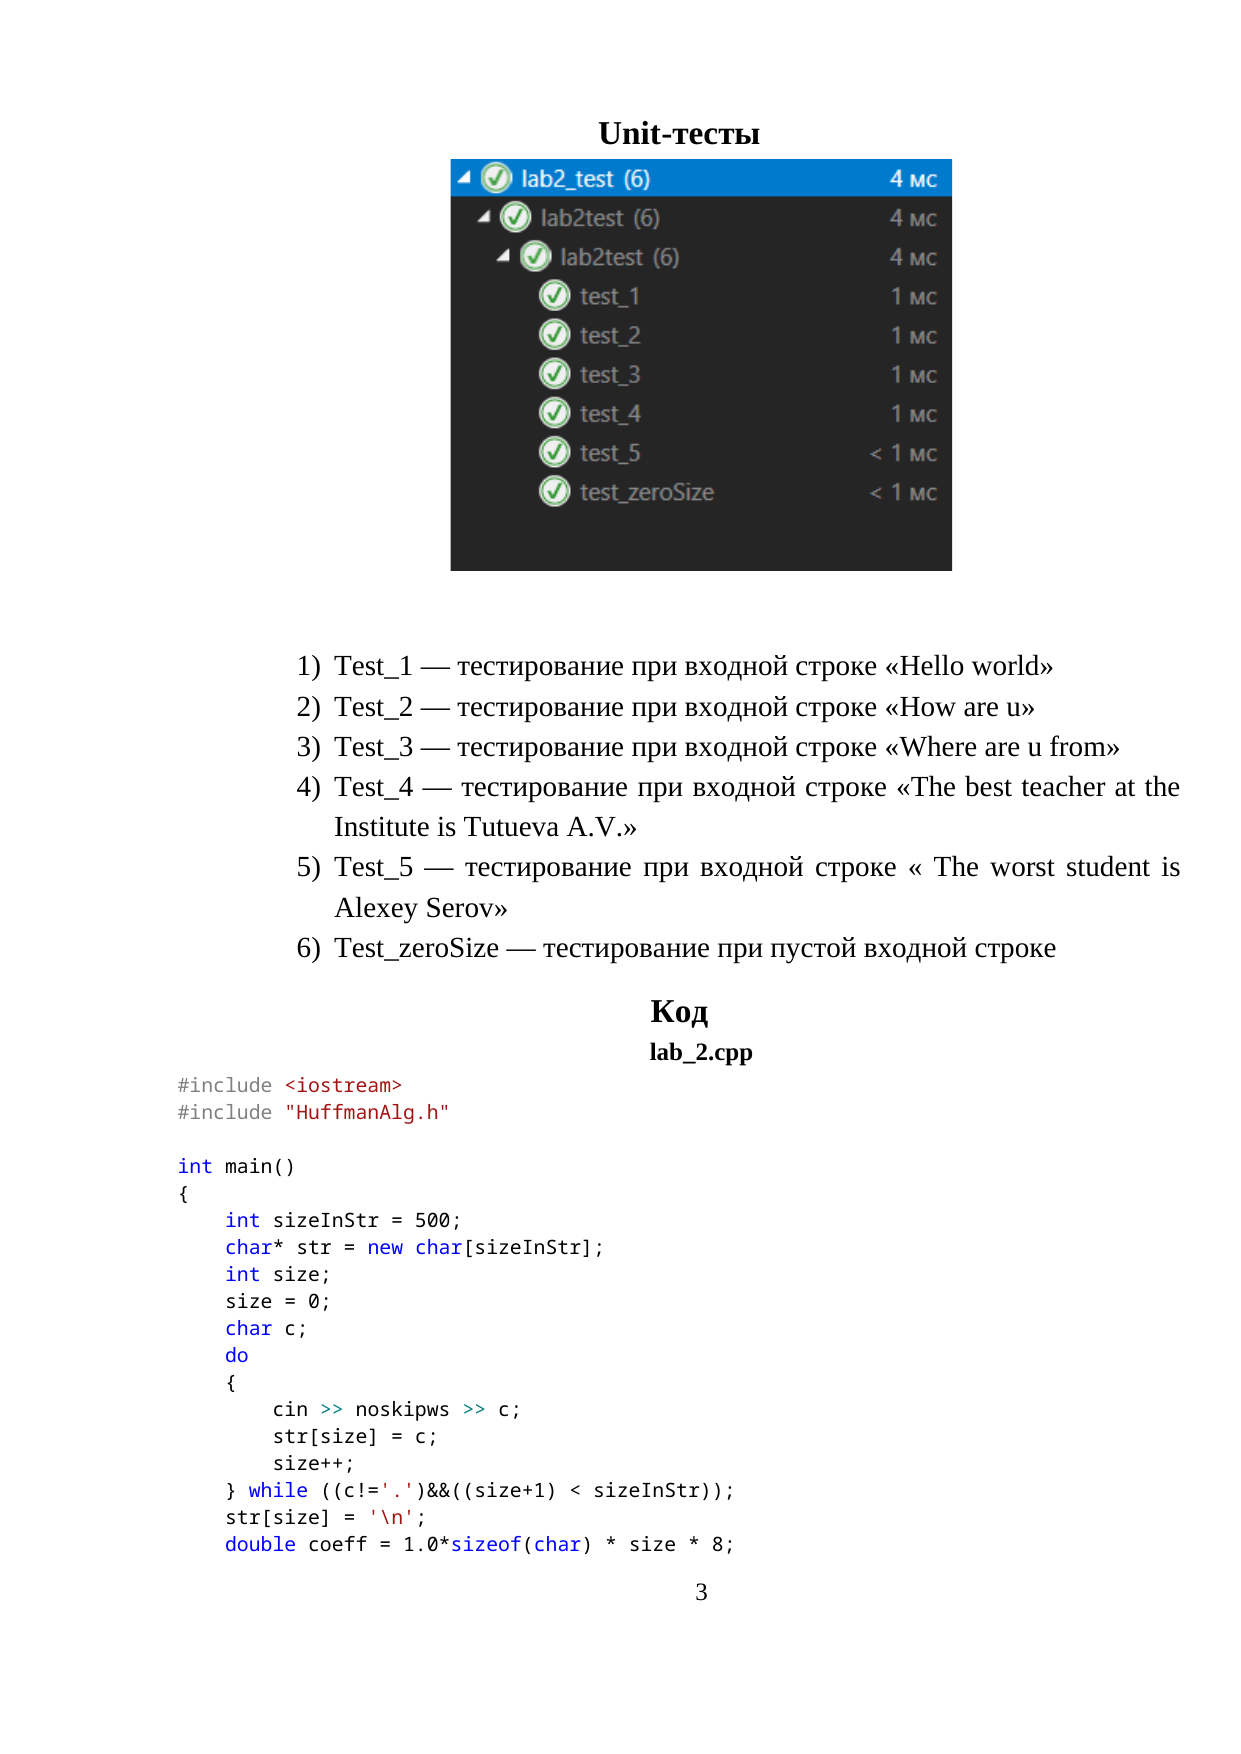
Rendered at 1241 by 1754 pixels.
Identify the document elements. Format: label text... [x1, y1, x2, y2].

text char* str = new char[sizeInStr]; [177, 1233, 1181, 1260]
text do [177, 1341, 1181, 1368]
text int main() [177, 1152, 1181, 1179]
text { [177, 1368, 1181, 1395]
text char c; [177, 1314, 1181, 1341]
text { [177, 1179, 1181, 1206]
text size++; [177, 1449, 1181, 1476]
text cin >> noskipws >> c; [177, 1395, 1181, 1422]
text } while ((c!='.')&&((size+1) < sizeInStr)); [177, 1476, 1181, 1503]
list Test_1 — тестирование при входной строке «Hello world» [296, 648, 1181, 682]
subtitle Unit-тесты [177, 113, 1181, 152]
text size = 0; [177, 1287, 1181, 1314]
text #include "HuffmanAlg.h" [177, 1098, 1181, 1125]
list Test_2 — тестирование при входной строке «How are u» [296, 689, 1181, 722]
text int sizeInStr = 500; [177, 1206, 1181, 1233]
picture [450, 159, 953, 571]
text str[size] = '\n'; [177, 1503, 1181, 1530]
text lab_2.cpp [177, 1037, 1181, 1066]
list Test_4 — тестирование при входной строке «The best teacher at the Institute is Tutueva A.V.» [296, 769, 1181, 843]
list Test_zeroSize — тестирование при пустой входной строке [296, 930, 1181, 963]
subtitle Код [177, 991, 1181, 1029]
list Test_5 — тестирование при входной строке « The worst student is Alexey Serov» [296, 849, 1181, 923]
text int size; [177, 1260, 1181, 1287]
text #include <iostream> [177, 1071, 1181, 1098]
list Test_3 — тестирование при входной строке «Where are u from» [296, 729, 1181, 762]
text str[size] = c; [177, 1422, 1181, 1449]
text double coeff = 1.0*sizeof(char) * size * 8; [177, 1530, 1181, 1557]
